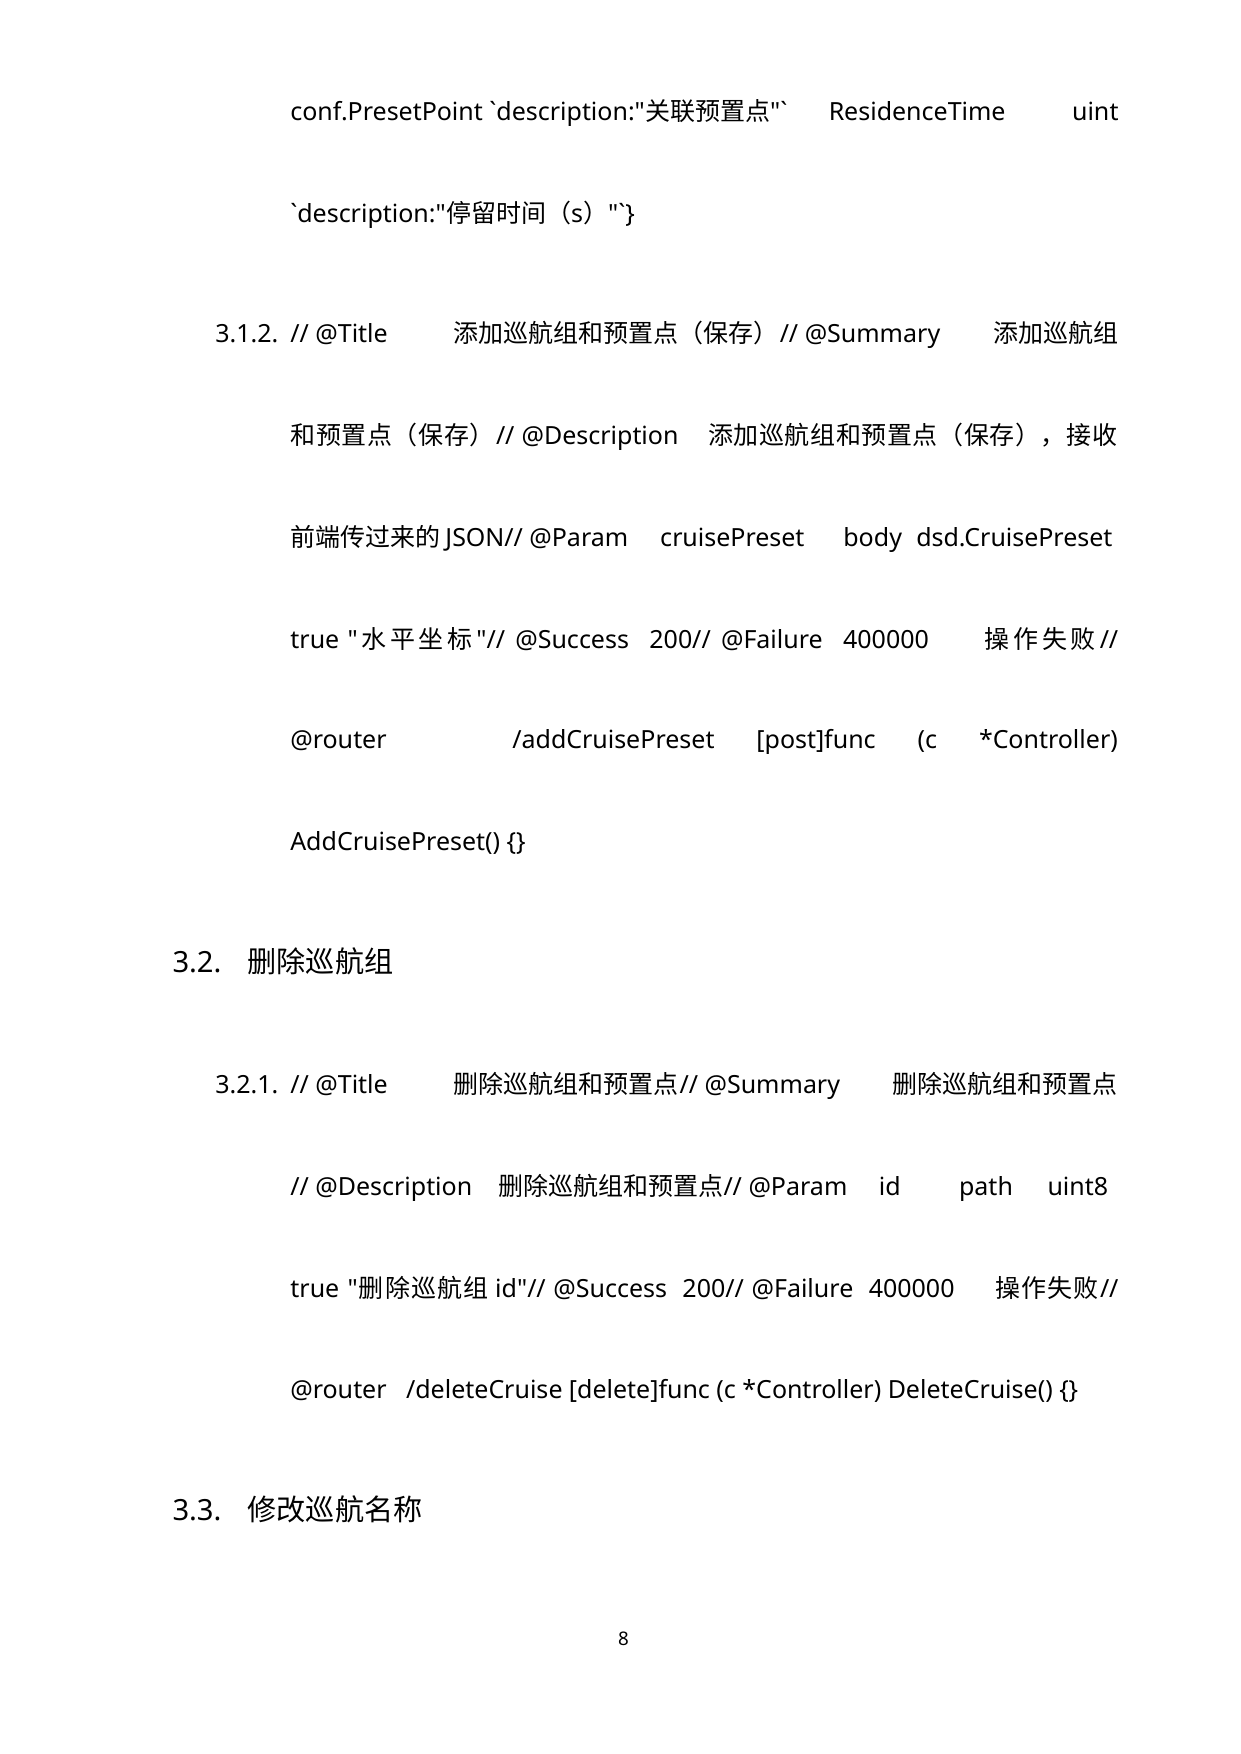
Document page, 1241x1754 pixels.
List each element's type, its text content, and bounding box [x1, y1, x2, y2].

subtitle // @Title 添加巡航组和预置点（保存） [215, 298, 1118, 875]
subtitle // 3.巡航组预置点 [215, 76, 1118, 246]
subtitle // @Title 删除巡航组和预置点 [215, 1049, 1118, 1422]
subtitle 删除巡航组 [172, 926, 1118, 994]
subtitle 修改巡航名称 [172, 1473, 1118, 1541]
